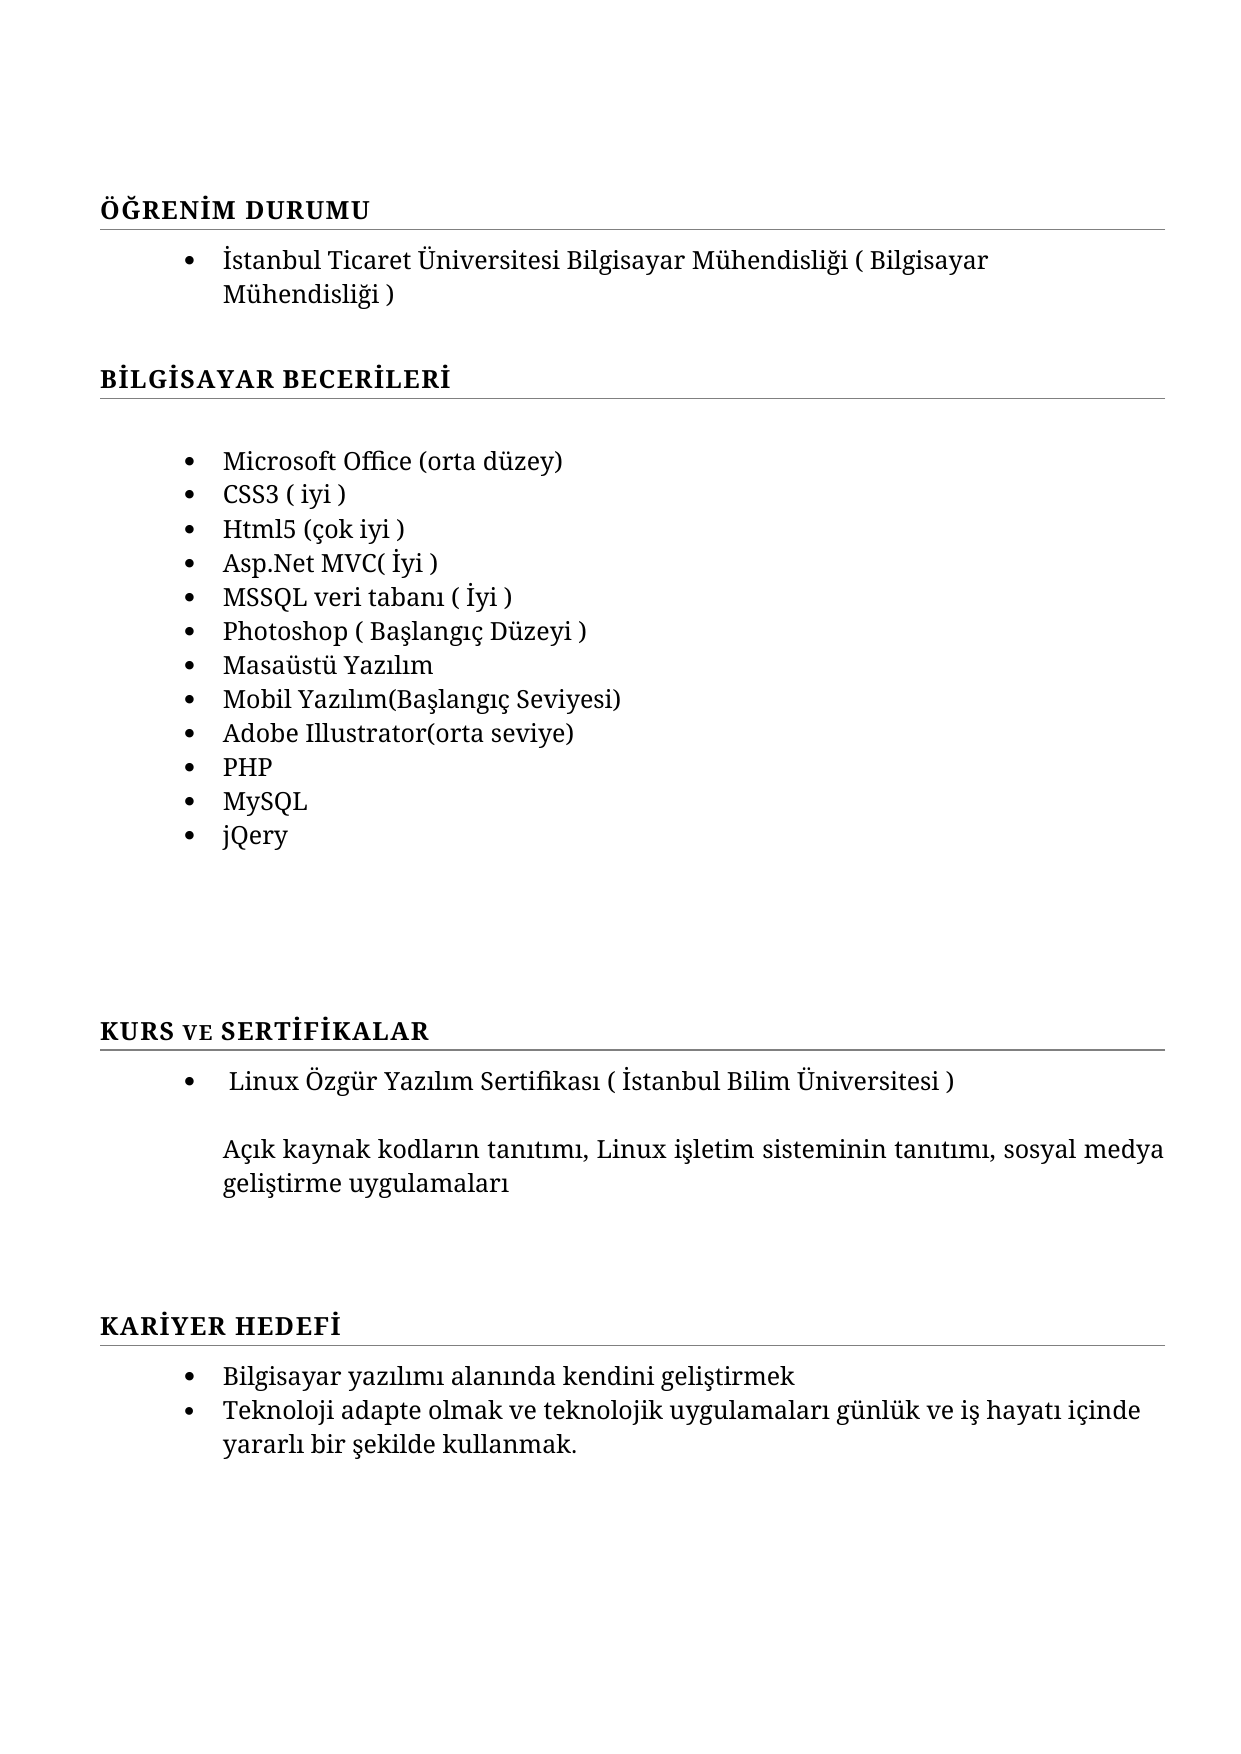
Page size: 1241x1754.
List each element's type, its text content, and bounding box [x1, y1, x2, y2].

list Bilgisayar yazılımı alanında kendini geliştirmek [185, 1359, 1165, 1393]
list MySQL [185, 784, 1165, 818]
list Asp.Net MVC( İyi ) [185, 545, 1165, 579]
title ÖĞRENİM dURUMU [100, 193, 1165, 229]
list Mobil Yazılım(Başlangıç Seviyesi) [185, 682, 1165, 716]
title Bİlgİsayar Becerİlerİ [100, 362, 1165, 398]
list Photoshop ( Başlangıç Düzeyi ) [185, 613, 1165, 647]
list jQery [185, 818, 1165, 852]
list Linux Özgür Yazılım Sertifikası ( İstanbul Bilim Üniversitesi ) [185, 1063, 1165, 1097]
list Teknoloji adapte olmak ve teknolojik uygulamaları günlük ve iş hayatı içinde yararlı bir şekilde kullanmak. [185, 1393, 1165, 1461]
title KARİYER HEDEFİ [100, 1309, 1165, 1345]
list Html5 (çok iyi ) [185, 511, 1165, 545]
list Masaüstü Yazılım [185, 647, 1165, 682]
list PHP [185, 750, 1165, 784]
list CSS3 ( iyi ) [185, 477, 1165, 511]
title KURS VE SERTİFİKALAR [100, 1013, 1165, 1049]
list İstanbul Ticaret Üniversitesi Bilgisayar Mühendisliği ( Bilgisayar Mühendisliği ) [185, 243, 1165, 311]
list MSSQL veri tabanı ( İyi ) [185, 579, 1165, 613]
text Açık kaynak kodların tanıtımı, Linux işletim sisteminin tanıtımı, sosyal medya geliştirme uygulamaları [223, 1131, 1165, 1199]
list Microsoft Office (orta düzey) [185, 443, 1165, 477]
list Adobe Illustrator(orta seviye) [185, 716, 1165, 750]
